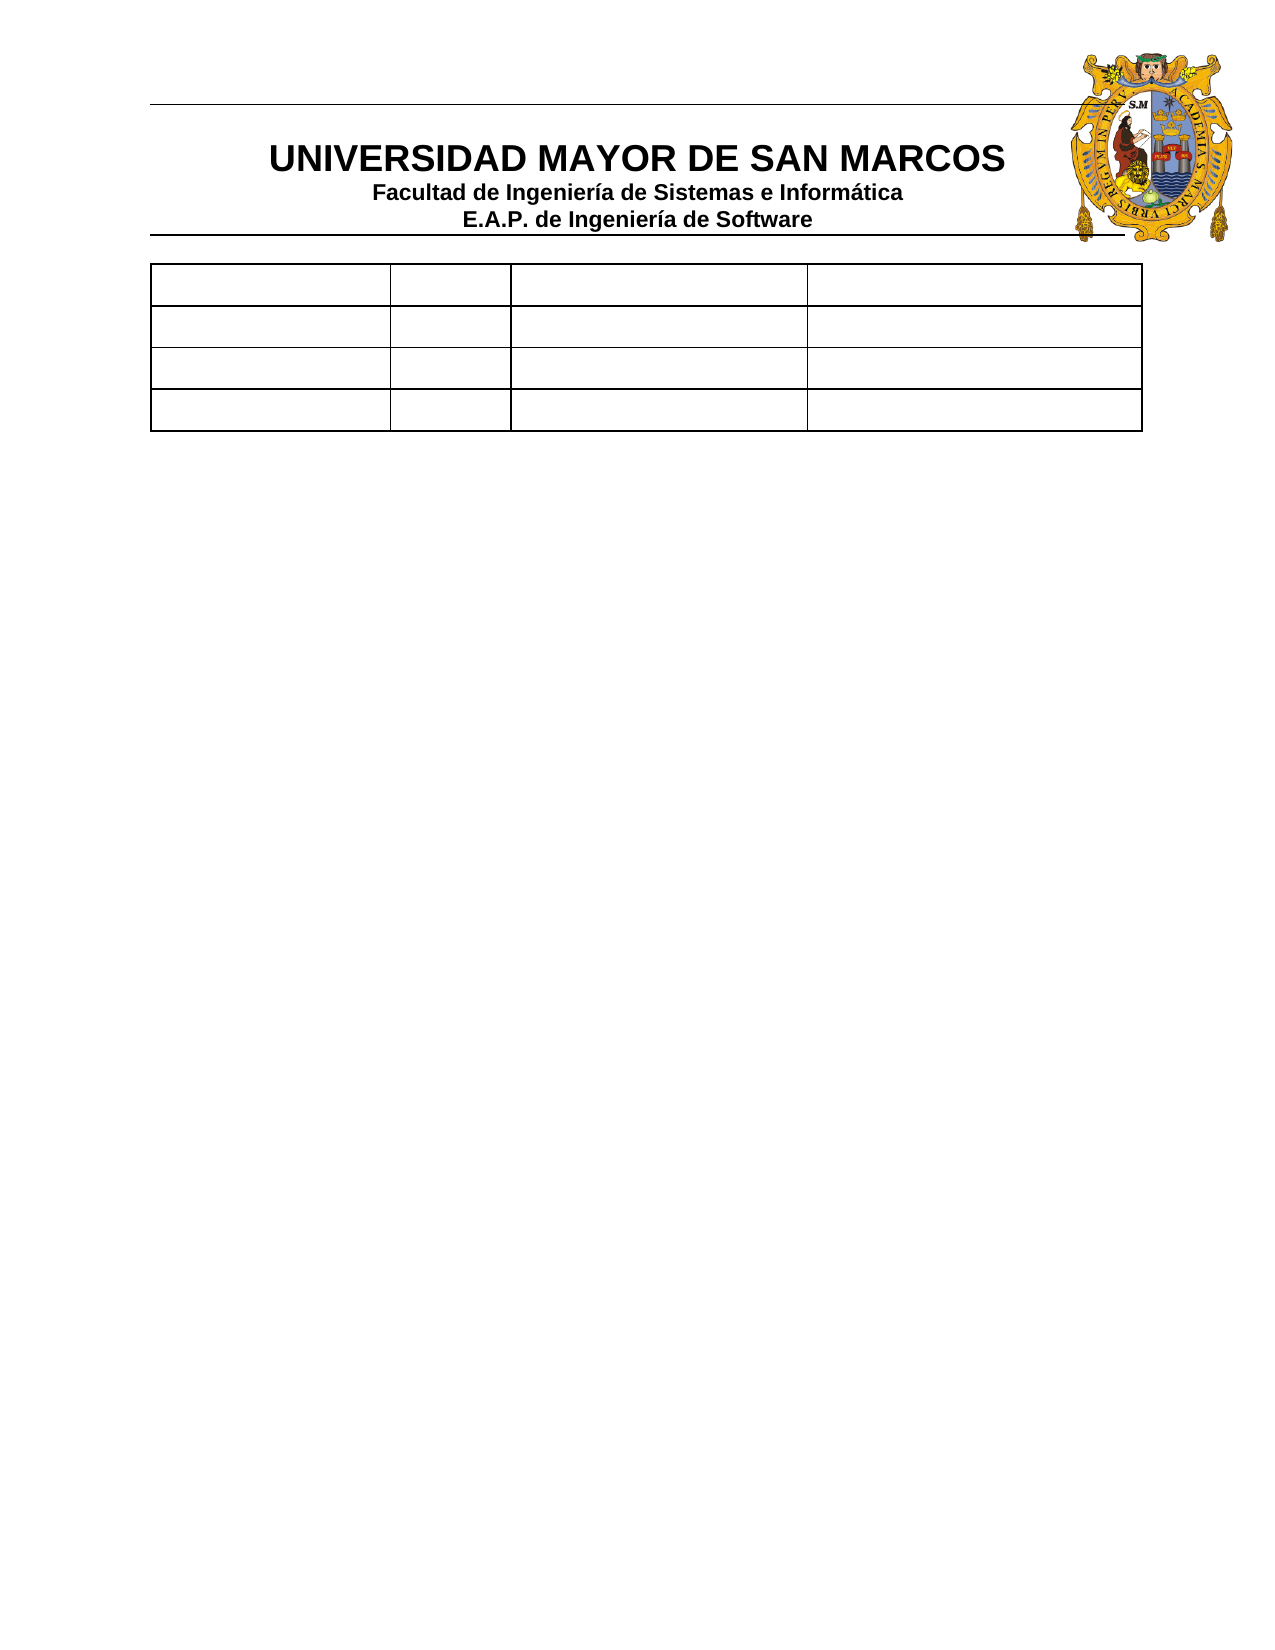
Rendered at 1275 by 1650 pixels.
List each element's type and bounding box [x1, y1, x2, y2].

table_cell [391, 390, 510, 430]
table_cell [512, 265, 807, 305]
table_cell [808, 348, 1141, 388]
table_cell [808, 265, 1141, 305]
table_cell [512, 307, 807, 347]
picture [1070, 53, 1233, 242]
table_cell [391, 265, 510, 305]
table_cell [152, 265, 390, 305]
table_cell [391, 307, 510, 347]
table_cell [152, 307, 390, 347]
table_cell [512, 348, 807, 388]
table_cell [808, 307, 1141, 347]
table_cell [808, 390, 1141, 430]
table_cell [152, 348, 390, 388]
table_cell [152, 390, 390, 430]
table_cell [391, 348, 510, 388]
table_cell [512, 390, 807, 430]
